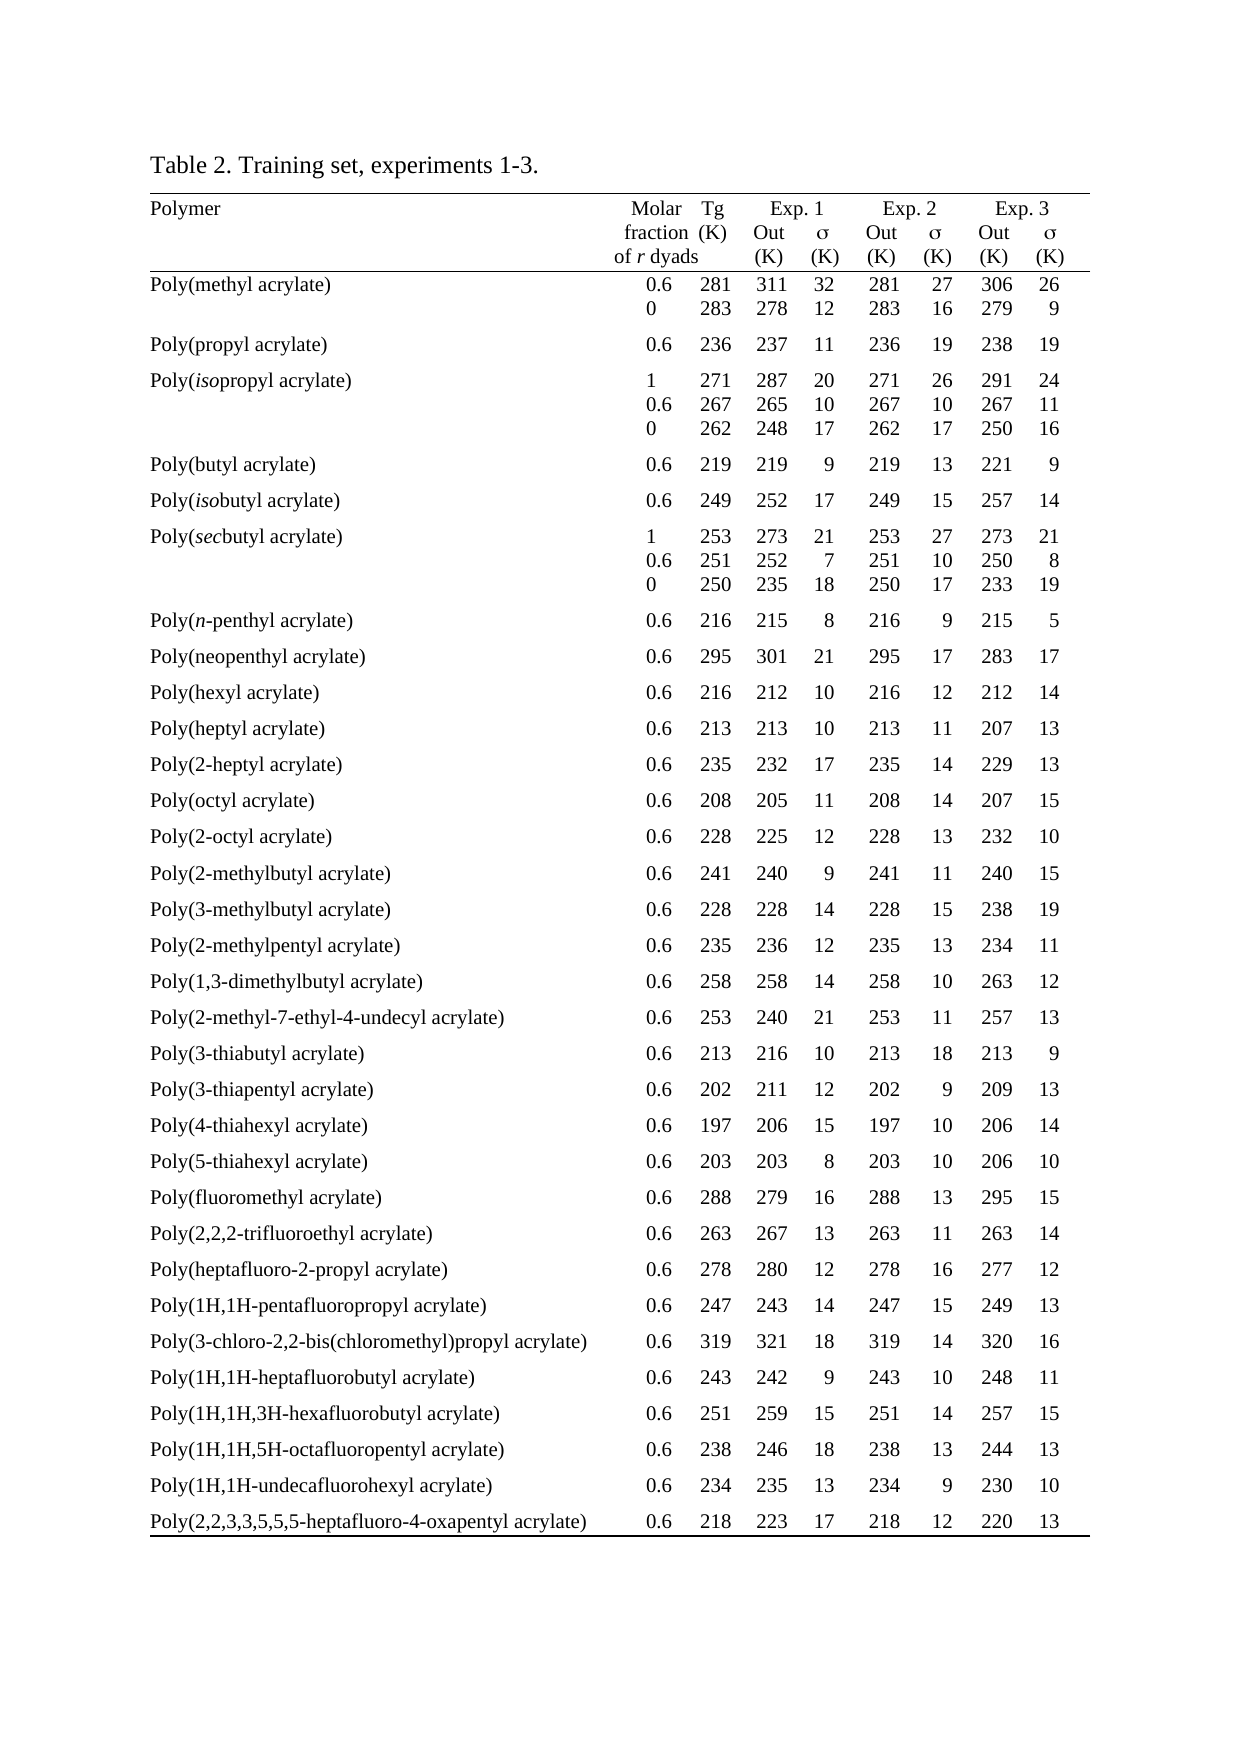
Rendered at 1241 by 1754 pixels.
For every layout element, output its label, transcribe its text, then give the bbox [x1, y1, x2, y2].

text Poly(1H,1H-pentafluoropropyl acrylate) 0.6 247 243 14 247 15 249 13 [150, 1293, 1090, 1317]
text Poly(1H,1H-heptafluorobutyl acrylate) 0.6 243 242 9 243 10 248 11 [150, 1365, 1090, 1389]
text Poly(octyl acrylate) 0.6 208 205 11 208 14 207 15 [150, 788, 1090, 812]
text Poly(butyl acrylate) 0.6 219 219 9 219 13 221 9 [150, 452, 1090, 476]
text Poly(2-methylpentyl acrylate) 0.6 235 236 12 235 13 234 11 [150, 932, 1090, 957]
text Poly(2,2,2-trifluoroethyl acrylate) 0.6 263 267 13 263 11 263 14 [150, 1221, 1090, 1245]
text Poly(1H,1H,5H-octafluoropentyl acrylate) 0.6 238 246 18 238 13 244 13 [150, 1437, 1090, 1461]
text of r dyads (K) (K) (K) (K) (K) (K) [150, 244, 1090, 271]
text Poly(methyl acrylate) 0.6 281 311 32 281 27 306 26 [150, 272, 1090, 296]
text Poly(heptafluoro-2-propyl acrylate) 0.6 278 280 12 278 16 277 12 [150, 1257, 1090, 1281]
text Poly(hexyl acrylate) 0.6 216 212 10 216 12 212 14 [150, 680, 1090, 704]
text Poly(1H,1H,3H-hexafluorobutyl acrylate) 0.6 251 259 15 251 14 257 15 [150, 1401, 1090, 1425]
text Poly(3-methylbutyl acrylate) 0.6 228 228 14 228 15 238 19 [150, 896, 1090, 921]
text 0 283 278 12 283 16 279 9 [150, 296, 1090, 320]
text Poly(isobutyl acrylate) 0.6 249 252 17 249 15 257 14 [150, 488, 1090, 512]
text Poly(heptyl acrylate) 0.6 213 213 10 213 11 207 13 [150, 716, 1090, 740]
text Poly(3-chloro-2,2-bis(chloromethyl)propyl acrylate) 0.6 319 321 18 319 14 320 16 [150, 1329, 1090, 1353]
text Poly(1,3-dimethylbutyl acrylate) 0.6 258 258 14 258 10 263 12 [150, 968, 1090, 993]
text Poly(propyl acrylate) 0.6 236 237 11 236 19 238 19 [150, 332, 1090, 356]
text fraction (K) Out  Out  Out  [150, 220, 1090, 244]
text 0 262 248 17 262 17 250 16 [150, 416, 1090, 440]
text 0.6 251 252 7 251 10 250 8 [150, 548, 1090, 572]
text Poly(2-heptyl acrylate) 0.6 235 232 17 235 14 229 13 [150, 752, 1090, 776]
text Polymer Molar Tg Exp. 1 Exp. 2 Exp. 3 [150, 194, 1090, 220]
text Poly(3-thiabutyl acrylate) 0.6 213 216 10 213 18 213 9 [150, 1041, 1090, 1065]
text Poly(secbutyl acrylate) 1 253 273 21 253 27 273 21 [150, 524, 1090, 548]
text Poly(4-thiahexyl acrylate) 0.6 197 206 15 197 10 206 14 [150, 1113, 1090, 1137]
text Poly(n-penthyl acrylate) 0.6 216 215 8 216 9 215 5 [150, 608, 1090, 632]
text Poly(2,2,3,3,5,5,5-heptafluoro-4-oxapentyl acrylate) 0.6 218 223 17 218 12 220 13 [150, 1509, 1090, 1535]
text 0 250 235 18 250 17 233 19 [150, 572, 1090, 596]
text Poly(neopenthyl acrylate) 0.6 295 301 21 295 17 283 17 [150, 644, 1090, 668]
text Poly(1H,1H-undecafluorohexyl acrylate) 0.6 234 235 13 234 9 230 10 [150, 1473, 1090, 1497]
text Table 2. Training set, experiments 1-3. [150, 150, 1090, 179]
text Poly(2-methylbutyl acrylate) 0.6 241 240 9 241 11 240 15 [150, 860, 1090, 884]
text Poly(2-octyl acrylate) 0.6 228 225 12 228 13 232 10 [150, 824, 1090, 848]
text Poly(2-methyl-7-ethyl-4-undecyl acrylate) 0.6 253 240 21 253 11 257 13 [150, 1004, 1090, 1029]
text Poly(isopropyl acrylate) 1 271 287 20 271 26 291 24 [150, 368, 1090, 392]
text 0.6 267 265 10 267 10 267 11 [150, 392, 1090, 416]
text Poly(fluoromethyl acrylate) 0.6 288 279 16 288 13 295 15 [150, 1185, 1090, 1209]
text Poly(3-thiapentyl acrylate) 0.6 202 211 12 202 9 209 13 [150, 1077, 1090, 1101]
text Poly(5-thiahexyl acrylate) 0.6 203 203 8 203 10 206 10 [150, 1149, 1090, 1173]
